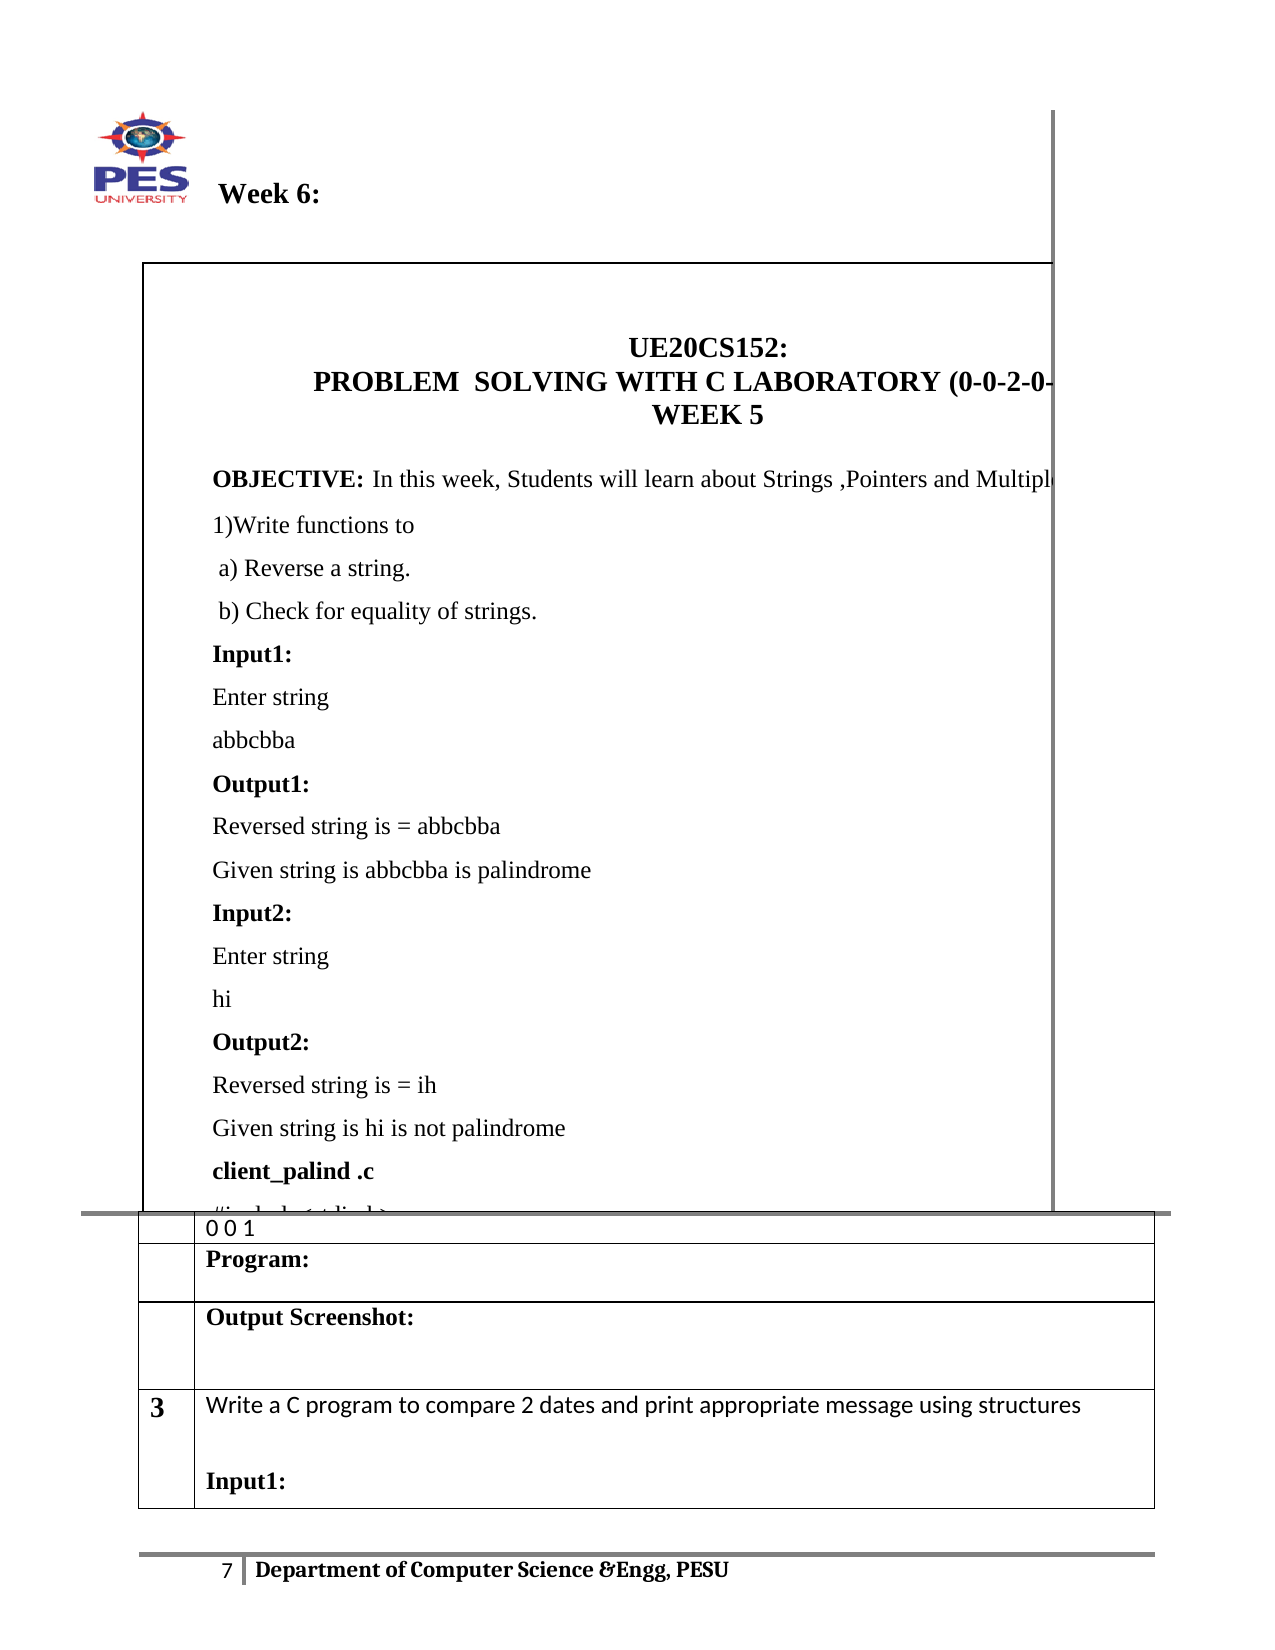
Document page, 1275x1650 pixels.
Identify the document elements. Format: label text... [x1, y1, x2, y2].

picture [92, 110, 192, 204]
table_cell 2 [139, 1216, 194, 1243]
table_cell [139, 1303, 194, 1389]
table_cell Write a C program to read elements in a matrix and check whether the given matrix is symmetric matrix or not. Input: Enter the value of m 3 Enter the value of n 3 Enter elements in matrix of size 3x3: 1 0 0 0 1 0 0 0 1 Output: The given matrix is Symmetric matrix: 1 0 0 0 1 0 0 0 1 [195, 1216, 1154, 1243]
table_cell [139, 1244, 194, 1301]
table_cell Program: [195, 1244, 1154, 1301]
table_cell Write a C program to compare 2 dates and print appropriate message using structures Input1: Enter Date1 in the format dd/mm/yyyy 12/2/2000 Enter Date2 in the format dd/mm/yyyy 12/2/2000 Date1=12/2/2000 Date2=12/2/2000 Output1: Date1 is equal to Date2 Input2: Enter Date1 in the format dd/mm/yyyy 12/3/2000 Enter Date2 in the format dd/mm/yyyy 12/3/2001 Date1=12/3/2000 Date2=12/3/2001 Output2: Date1 is smaller than Date2 Input3: Enter Date1 in the format dd/mm/yyyy 12/4/1999 Enter Date2 in the format dd/mm/yyyy 12/2/1999 Date1=12/4/1999 Date2=12/2/1999 Output3: Date1 is greater than Date2 [195, 1390, 1154, 1508]
table_cell Output Screenshot: [195, 1303, 1154, 1389]
table_cell 3 [139, 1390, 194, 1508]
